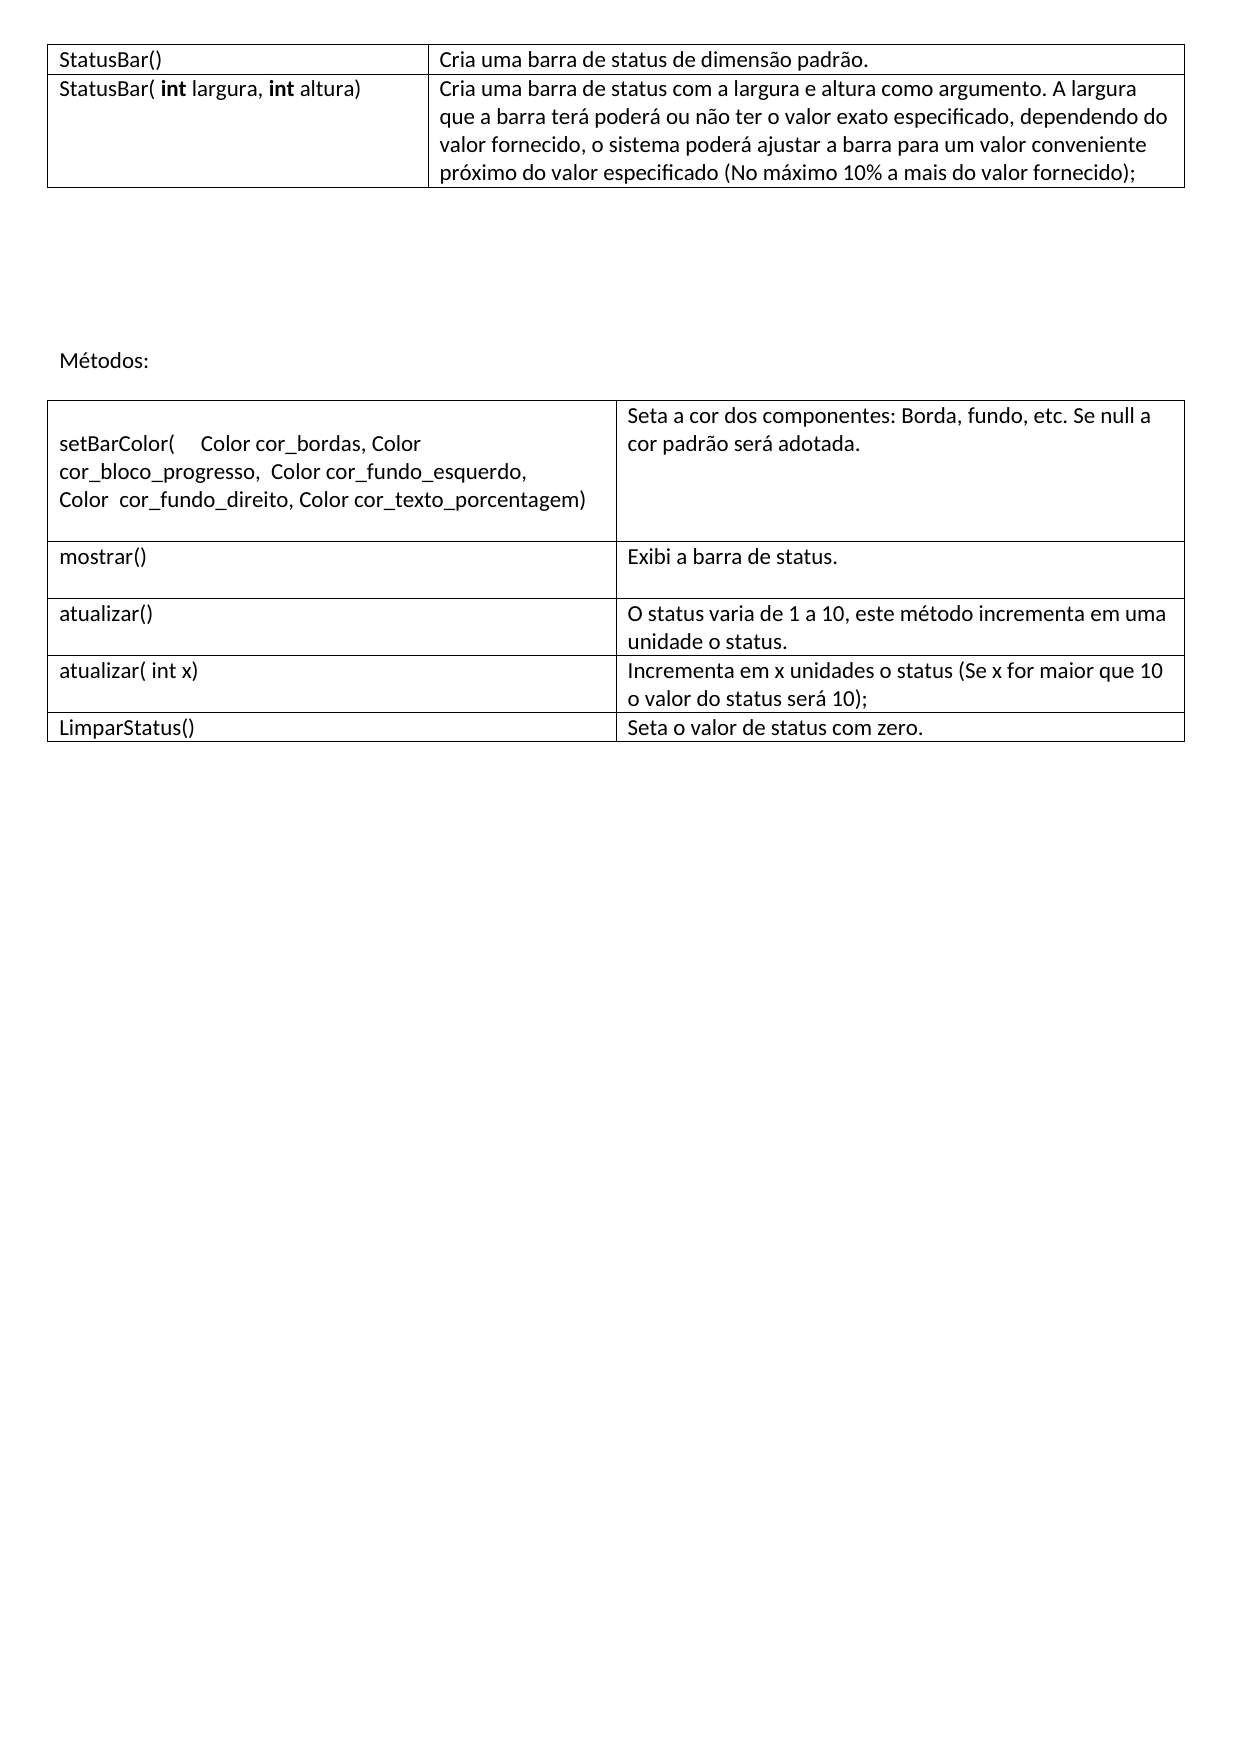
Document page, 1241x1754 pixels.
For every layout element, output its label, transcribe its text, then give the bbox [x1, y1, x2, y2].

table_header setBarColor( Color cor_bordas, Color cor_bloco_progresso, Color cor_fundo_esquerdo, Color cor_fundo_direito, Color cor_texto_porcentagem) [48, 401, 616, 541]
table_cell mostrar() [48, 542, 616, 598]
table_cell O status varia de 1 a 10, este método incrementa em uma unidade o status. [617, 599, 1184, 655]
table_header Cria uma barra de status de dimensão padrão. [429, 45, 1184, 73]
table_cell StatusBar( int largura, int altura) [48, 75, 428, 187]
table_cell Incrementa em x unidades o status (Se x for maior que 10 o valor do status será 10); [617, 656, 1184, 712]
table_cell LimparStatus() [48, 713, 616, 741]
table_cell Cria uma barra de status com a largura e altura como argumento. A largura que a barra terá poderá ou não ter o valor exato especificado, dependendo do valor fornecido, o sistema poderá ajustar a barra para um valor conveniente próximo do valor especificado (No máximo 10% a mais do valor fornecido); [429, 75, 1184, 187]
table_cell Exibi a barra de status. [617, 542, 1184, 598]
table_cell Seta o valor de status com zero. [617, 713, 1184, 741]
table_cell atualizar() [48, 599, 616, 655]
table_header Seta a cor dos componentes: Borda, fundo, etc. Se null a cor padrão será adotada. [617, 401, 1184, 541]
table_cell atualizar( int x) [48, 656, 616, 712]
table_header StatusBar() [48, 45, 428, 73]
text Métodos: [59, 347, 1181, 375]
